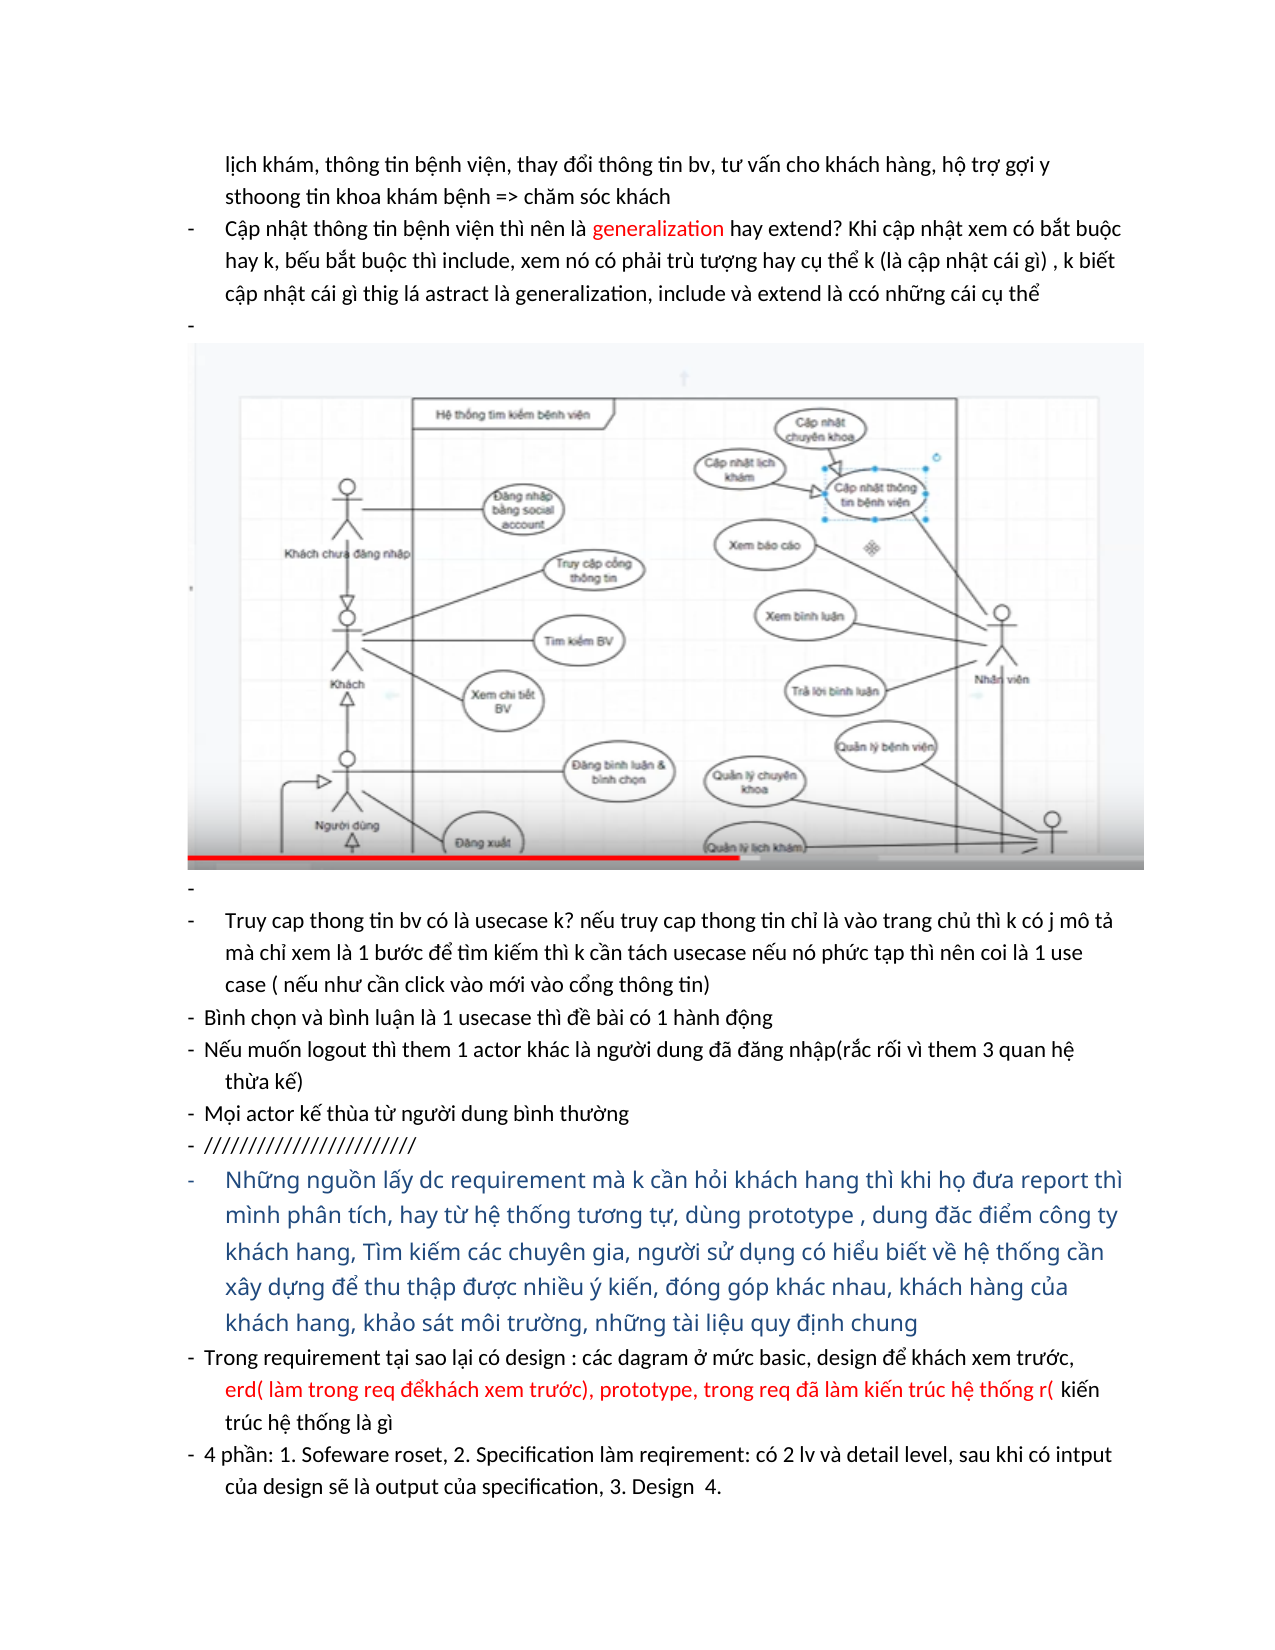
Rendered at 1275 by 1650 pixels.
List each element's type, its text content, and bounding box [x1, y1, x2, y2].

picture [187, 343, 1144, 870]
list //////////////////////// [187, 1131, 1125, 1159]
list Cập nhật thông tin bệnh viện thì nên là generalization hay extend? Khi cập nhật xem có bắt buộc hay k, bếu bắt buộc thì include, xem nó có phải trù tượng hay cụ thể k (là cập nhật cái gì) , k biết cập nhật cái gì thig lá astract là generalization, include và extend là ccó những cái cụ thể [187, 214, 1125, 307]
list Mọi actor kế thùa từ người dung bình thường [187, 1099, 1125, 1127]
list Trong requirement tại sao lại có design : các dagram ở mức basic, design để khách xem trước, erd( làm trong req đểkhách xem trước), prototype, trong req đã làm kiến trúc hệ thống r( kiến trúc hệ thống là gì [187, 1343, 1125, 1436]
list Nếu muốn logout thì them 1 actor khác là người dung đã đăng nhập(rắc rối vì them 3 quan hệ thừa kế) [187, 1035, 1125, 1095]
list Truy cap thong tin bv có là usecase k? nếu truy cap thong tin chỉ là vào trang chủ thì k có j mô tả mà chỉ xem là 1 bước để tìm kiếm thì k cần tách usecase nếu nó phức tạp thì nên coi là 1 use case ( nếu như cần click vào mới vào cổng thông tin) [187, 906, 1125, 998]
list 4 phần: 1. Sofeware roset, 2. Specification làm reqirement: có 2 lv và detail level, sau khi có intput của design sẽ là output của specification, 3. Design 4. [187, 1440, 1125, 1500]
list Những nguồn lấy dc requirement mà k cần hỏi khách hang thì khi họ đưa report thì mình phân tích, hay từ hệ thống tương tự, dùng prototype , dung đăc điểm công ty khách hang, Tìm kiếm các chuyên gia, người sử dụng có hiểu biết về hệ thống cần xây dựng để thu thập được nhiều ý kiến, đóng góp khác nhau, khách hàng của khách hang, khảo sát môi trường, những tài liệu quy định chung [187, 1163, 1125, 1338]
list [187, 150, 1125, 210]
list Bình chọn và bình luận là 1 usecase thì đề bài có 1 hành động [187, 1003, 1125, 1031]
